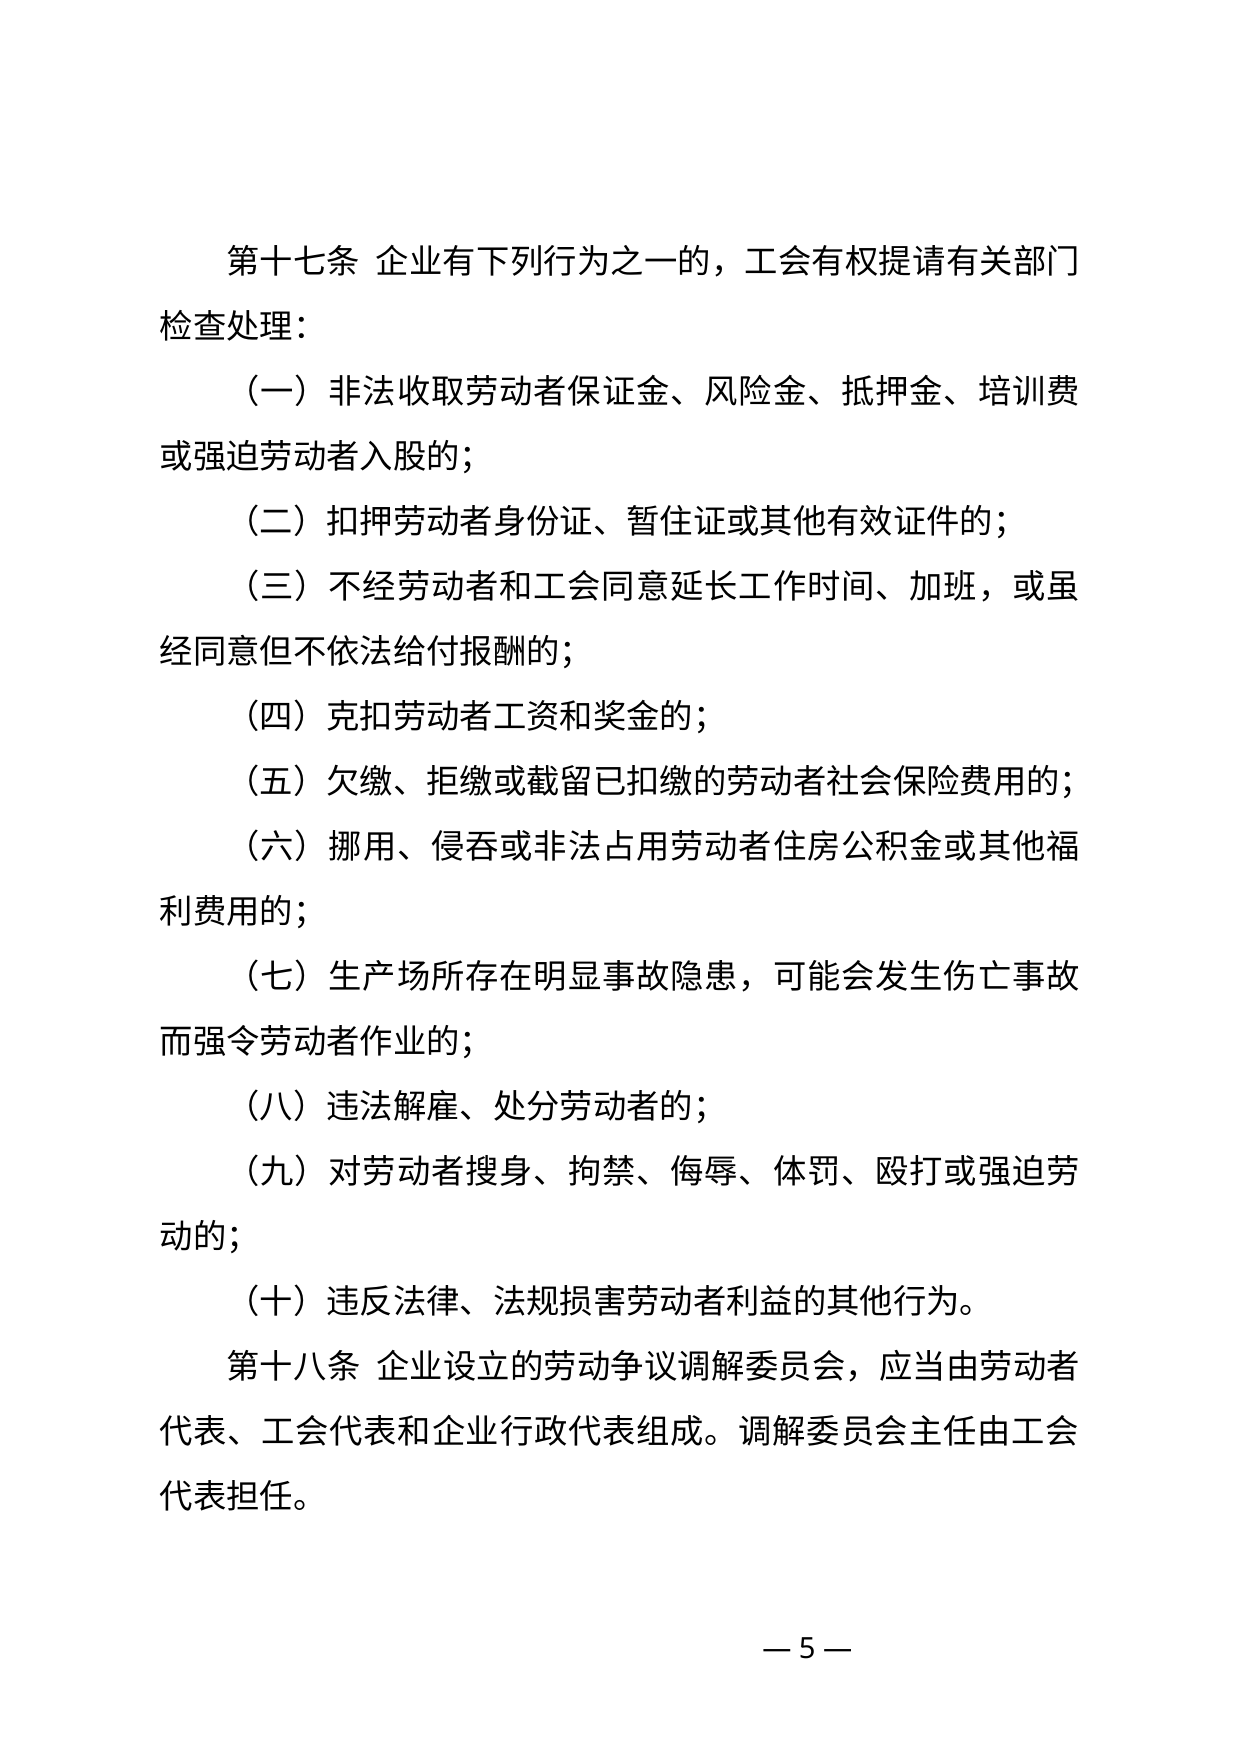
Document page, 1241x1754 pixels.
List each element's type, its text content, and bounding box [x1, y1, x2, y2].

text （十）违反法律、法规损害劳动者利益的其他行为。 [159, 1267, 1081, 1332]
text （九）对劳动者搜身、拘禁、侮辱、体罚、殴打或强迫劳动的； [159, 1137, 1081, 1267]
text （七）生产场所存在明显事故隐患，可能会发生伤亡事故而强令劳动者作业的； [159, 942, 1081, 1072]
text （二）扣押劳动者身份证、暂住证或其他有效证件的； [159, 487, 1081, 552]
text （六）挪用、侵吞或非法占用劳动者住房公积金或其他福利费用的； [159, 812, 1081, 942]
text （五）欠缴、拒缴或截留已扣缴的劳动者社会保险费用的； [159, 747, 1081, 812]
text 第十七条 企业有下列行为之一的，工会有权提请有关部门检查处理： [159, 227, 1081, 357]
text 第十八条 企业设立的劳动争议调解委员会，应当由劳动者代表、工会代表和企业行政代表组成。调解委员会主任由工会代表担任。 [159, 1332, 1081, 1527]
text （一）非法收取劳动者保证金、风险金、抵押金、培训费或强迫劳动者入股的； [159, 357, 1081, 487]
text （四）克扣劳动者工资和奖金的； [159, 682, 1081, 747]
text （八）违法解雇、处分劳动者的； [159, 1072, 1081, 1137]
text （三）不经劳动者和工会同意延长工作时间、加班，或虽经同意但不依法给付报酬的； [159, 552, 1081, 682]
